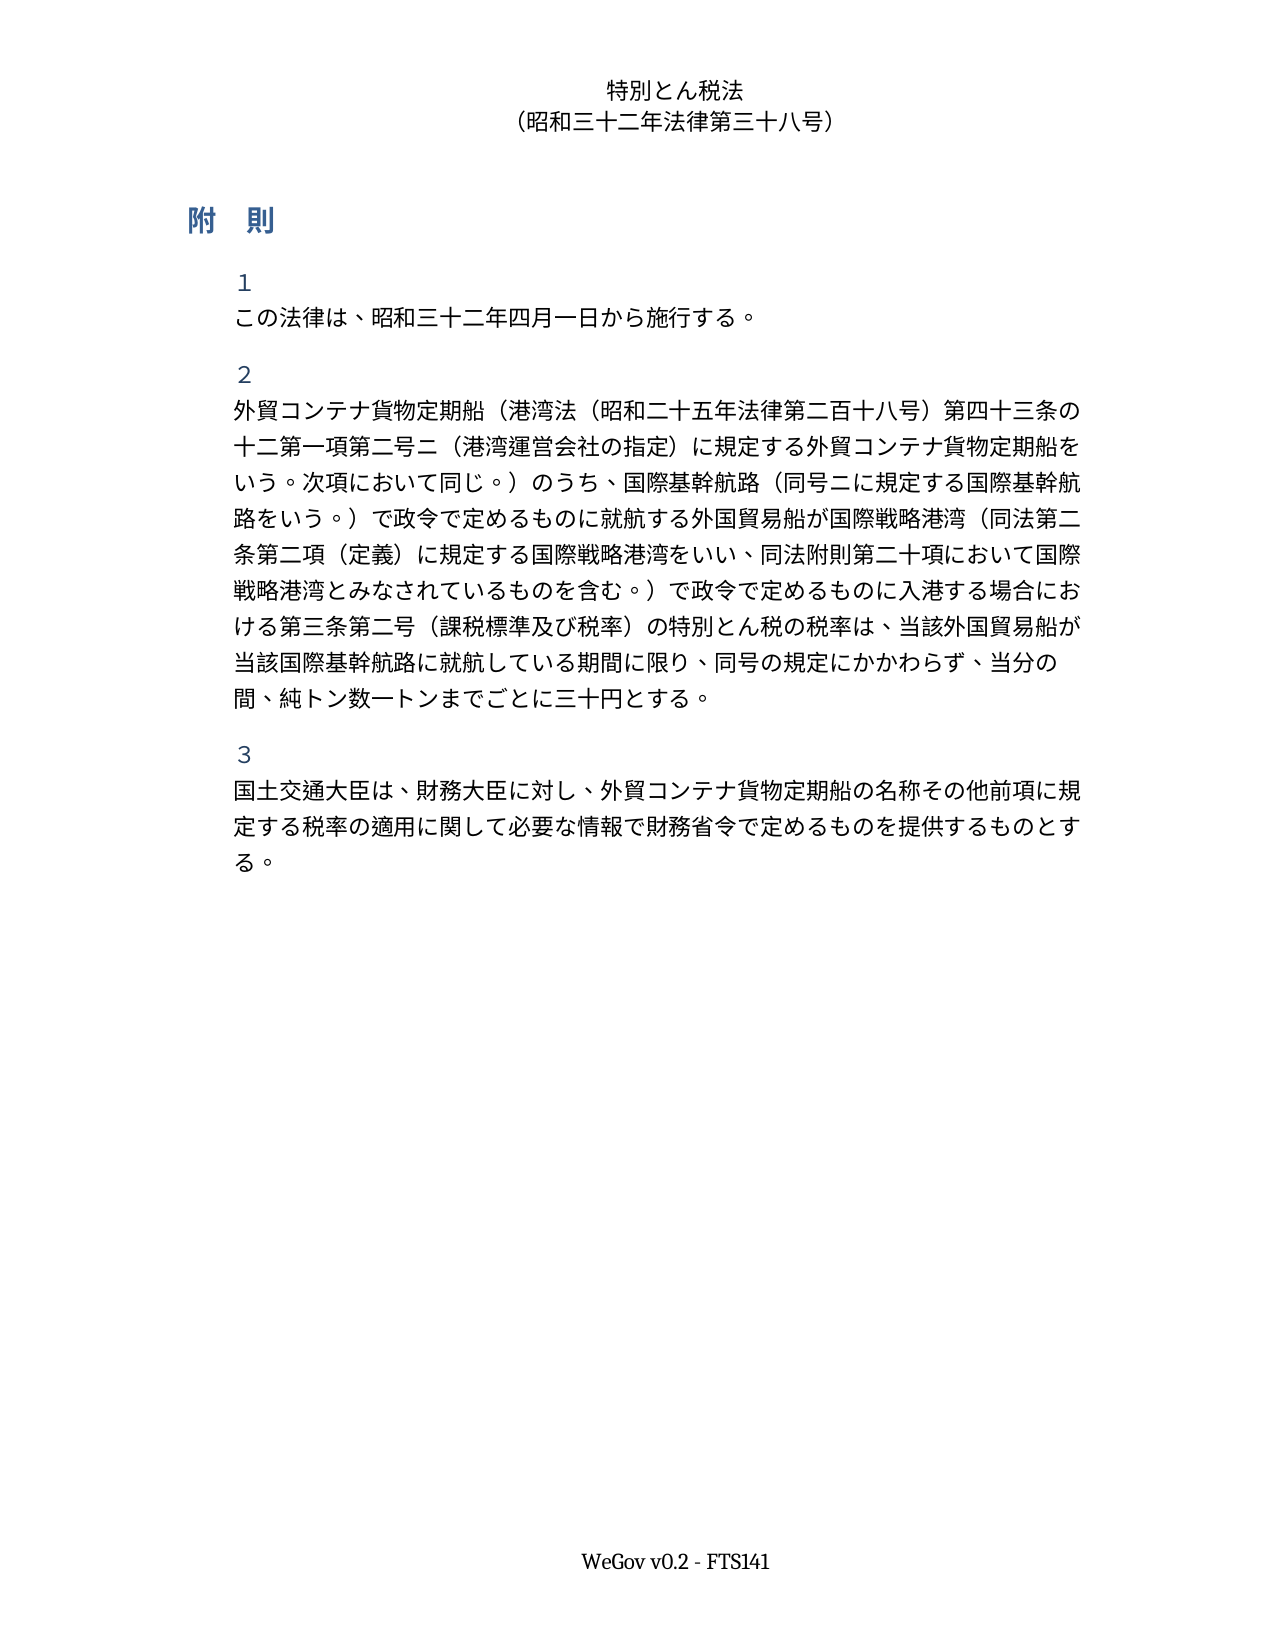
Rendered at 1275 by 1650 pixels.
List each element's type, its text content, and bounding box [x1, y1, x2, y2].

subtitle １ [233, 266, 1087, 298]
subtitle ２ [233, 359, 1087, 390]
text 国土交通大臣は、財務大臣に対し、外貿コンテナ貨物定期船の名称その他前項に規定する税率の適用に関して必要な情報で財務省令で定めるものを提供するものとする。 [233, 775, 1087, 878]
text 外貿コンテナ貨物定期船（港湾法（昭和二十五年法律第二百十八号）第四十三条の十二第一項第二号ニ（港湾運営会社の指定）に規定する外貿コンテナ貨物定期船をいう。次項において同じ。）のうち、国際基幹航路（同号ニに規定する国際基幹航路をいう。）で政令で定めるものに就航する外国貿易船が国際戦略港湾（同法第二条第二項（定義）に規定する国際戦略港湾をいい、同法附則第二十項において国際戦略港湾とみなされているものを含む。）で政令で定めるものに入港する場合における第三条第二号（課税標準及び税率）の特別とん税の税率は、当該外国貿易船が当該国際基幹航路に就航している期間に限り、同号の規定にかかわらず、当分の間、純トン数一トンまでごとに三十円とする。 [233, 395, 1087, 714]
subtitle ３ [233, 739, 1087, 771]
subtitle 附 則 [187, 200, 1087, 240]
text この法律は、昭和三十二年四月一日から施行する。 [233, 302, 1087, 334]
